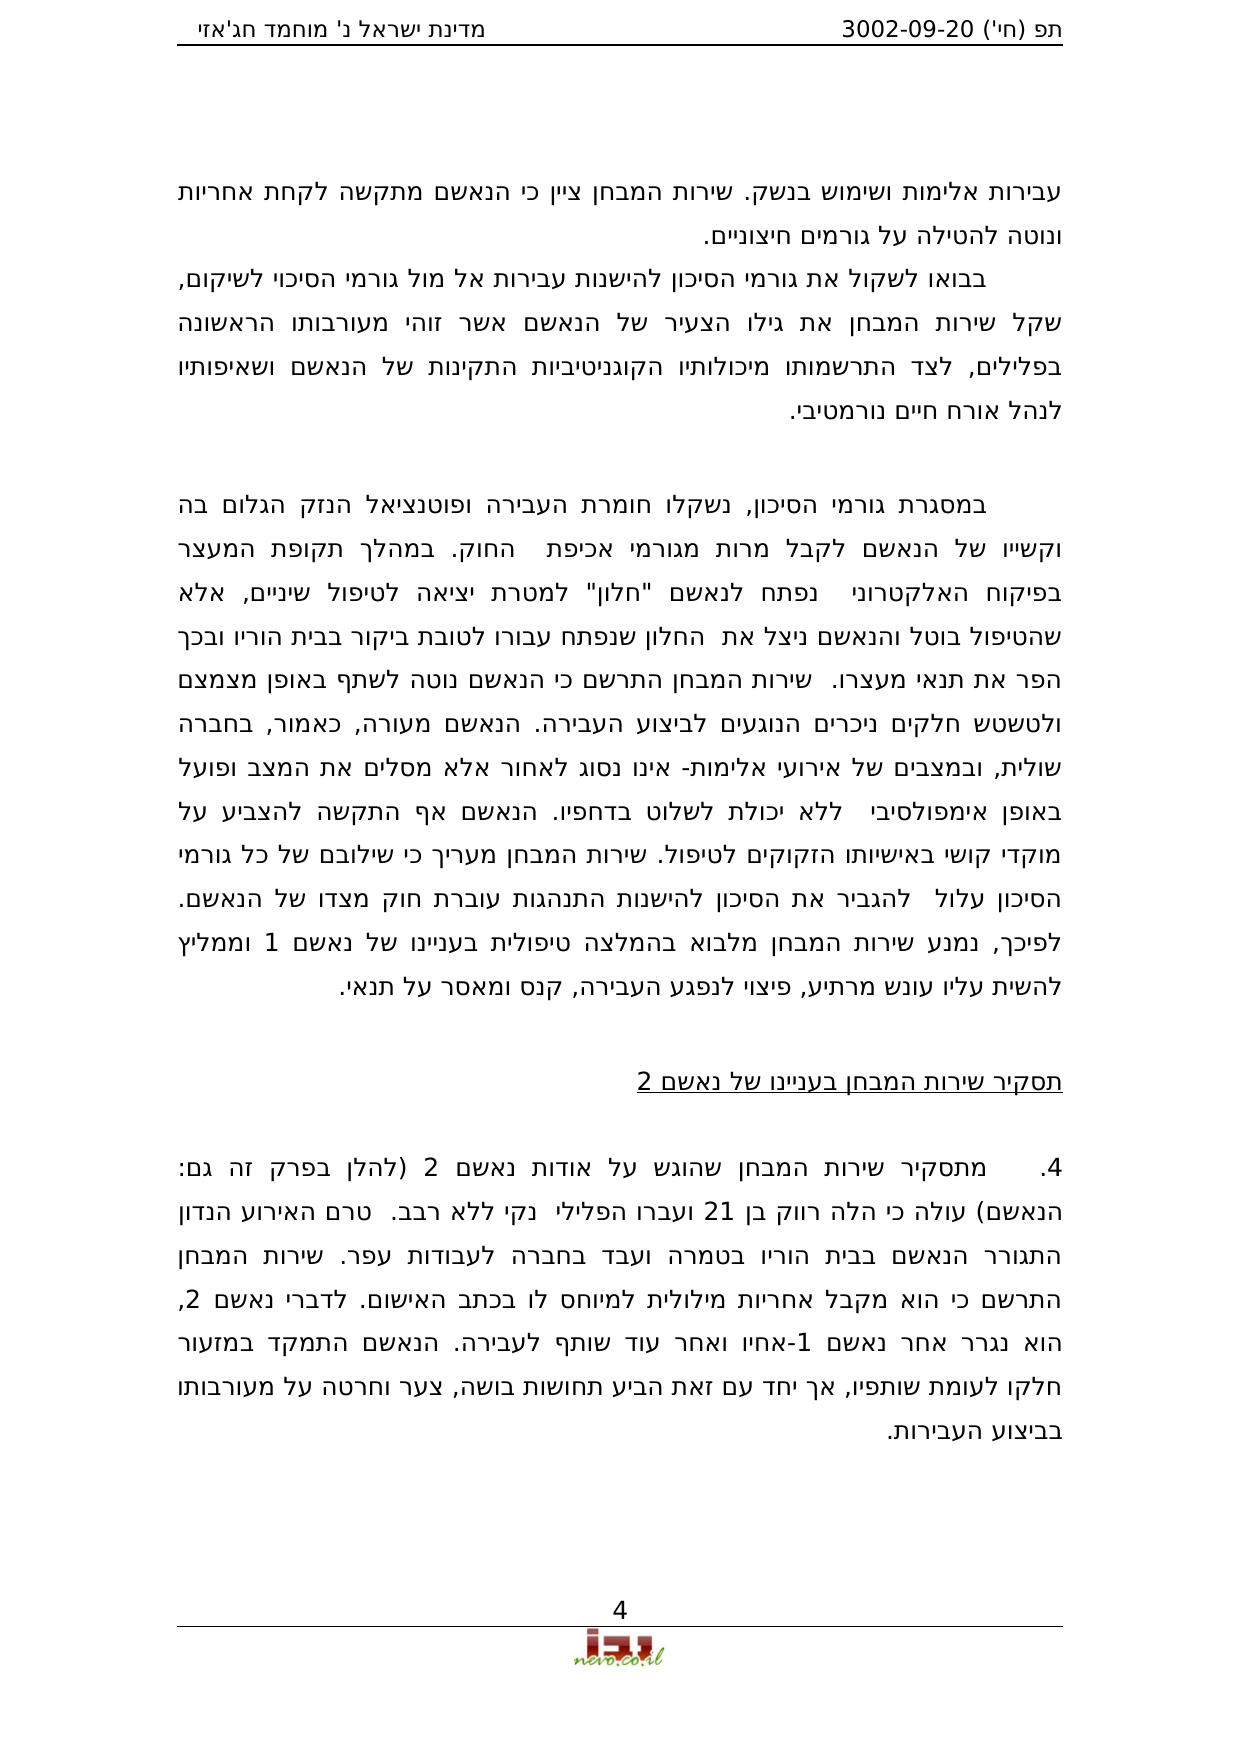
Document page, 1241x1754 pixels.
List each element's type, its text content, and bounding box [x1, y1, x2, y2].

text תסקיר שירות המבחן בעניינו של נאשם 2 [177, 1067, 1063, 1096]
text במסגרת גורמי הסיכון, נשקלו חומרת העבירה ופוטנציאל הנזק הגלום בה וקשייו של הנאשם לקבל מרות מגורמי אכיפת החוק. במהלך תקופת המעצר בפיקוח האלקטרוני נפתח לנאשם "חלון" למטרת יציאה לטיפול שיניים, אלא שהטיפול בוטל והנאשם ניצל את החלון שנפתח עבורו לטובת ביקור בבית הוריו ובכך הפר את תנאי מעצרו. שירות המבחן התרשם כי הנאשם נוטה לשתף באופן מצמצם ולטשטש חלקים ניכרים הנוגעים לביצוע העבירה. הנאשם מעורה, כאמור, בחברה שולית, ובמצבים של אירועי אלימות- אינו נסוג לאחור אלא מסלים את המצב ופועל באופן אימפולסיבי ללא יכולת לשלוט בדחפיו. הנאשם אף התקשה להצביע על מוקדי קושי באישיותו הזקוקים לטיפול. שירות המבחן מעריך כי שילובם של כל גורמי הסיכון עלול להגביר את הסיכון להישנות התנהגות עוברת חוק מצדו של הנאשם. לפיכך, נמנע שירות המבחן מלבוא בהמלצה טיפולית בעניינו של נאשם 1 וממליץ להשית עליו עונש מרתיע, פיצוי לנפגע העבירה, קנס ומאסר על תנאי. [177, 491, 1063, 1001]
text 4. מתסקיר שירות המבחן שהוגש על אודות נאשם 2 (להלן בפרק זה גם: הנאשם) עולה כי הלה רווק בן 21 ועברו הפלילי נקי ללא רבב. טרם האירוע הנדון התגורר הנאשם בבית הוריו בטמרה ועבד בחברה לעבודות עפר. שירות המבחן התרשם כי הוא מקבל אחריות מילולית למיוחס לו בכתב האישום. לדברי נאשם 2, הוא נגרר אחר נאשם 1-אחיו ואחר עוד שותף לעבירה. הנאשם התמקד במזעור חלקו לעומת שותפיו, אך יחד עם זאת הביע תחושות בושה, צער וחרטה על מעורבותו בביצוע העבירות. [177, 1154, 1063, 1445]
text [177, 177, 1063, 250]
picture [574, 1628, 666, 1667]
text בבואו לשקול את גורמי הסיכון להישנות עבירות אל מול גורמי הסיכוי לשיקום, שקל שירות המבחן את גילו הצעיר של הנאשם אשר זוהי מעורבותו הראשונה בפלילים, לצד התרשמותו מיכולותיו הקוגניטיביות התקינות של הנאשם ושאיפותיו לנהל אורח חיים נורמטיבי. [177, 265, 1063, 425]
